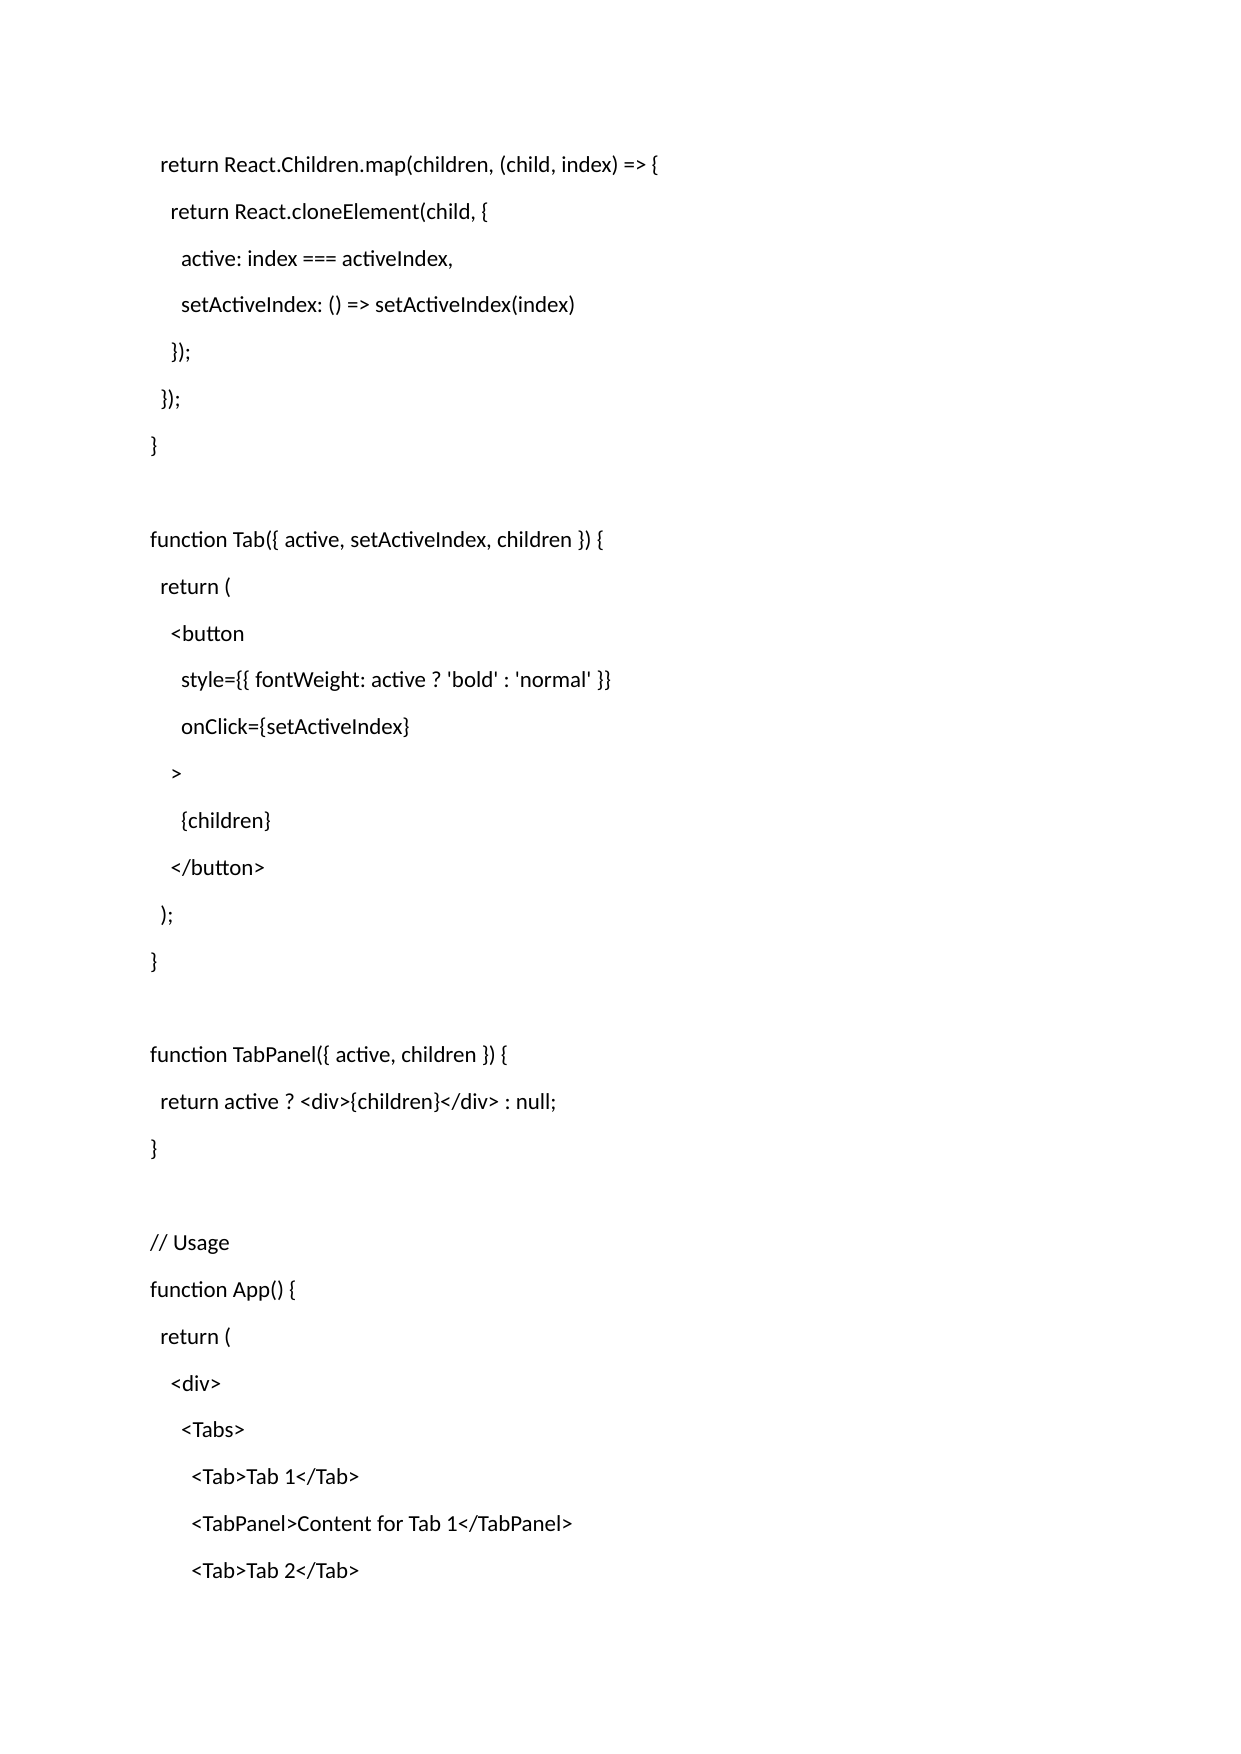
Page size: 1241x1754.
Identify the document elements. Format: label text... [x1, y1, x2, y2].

text return React.cloneElement(child, { [150, 197, 1090, 225]
text </button> [150, 853, 1090, 881]
text <button [150, 619, 1090, 647]
text } [150, 1134, 1090, 1162]
text <Tabs> [150, 1416, 1090, 1444]
text } [150, 431, 1090, 459]
text return ( [150, 1322, 1090, 1350]
text return active ? <div>{children}</div> : null; [150, 1087, 1090, 1116]
text function App() { [150, 1275, 1090, 1303]
text function Tab({ active, setActiveIndex, children }) { [150, 525, 1090, 553]
text <Tab>Tab 1</Tab> [150, 1462, 1090, 1491]
text function TabPanel({ active, children }) { [150, 1041, 1090, 1069]
text <div> [150, 1369, 1090, 1397]
text return ( [150, 572, 1090, 600]
text style={{ fontWeight: active ? 'bold' : 'normal' }} [150, 666, 1090, 694]
text setActiveIndex: () => setActiveIndex(index) [150, 291, 1090, 319]
text ); [150, 900, 1090, 928]
text } [150, 947, 1090, 975]
text }); [150, 337, 1090, 366]
text <Tab>Tab 2</Tab> [150, 1556, 1090, 1584]
text onClick={setActiveIndex} [150, 712, 1090, 741]
text active: index === activeIndex, [150, 244, 1090, 272]
text <TabPanel>Content for Tab 1</TabPanel> [150, 1509, 1090, 1537]
text {children} [150, 806, 1090, 834]
text }); [150, 384, 1090, 412]
text // Usage [150, 1228, 1090, 1256]
text > [150, 759, 1090, 787]
text return React.Children.map(children, (child, index) => { [150, 150, 1090, 178]
